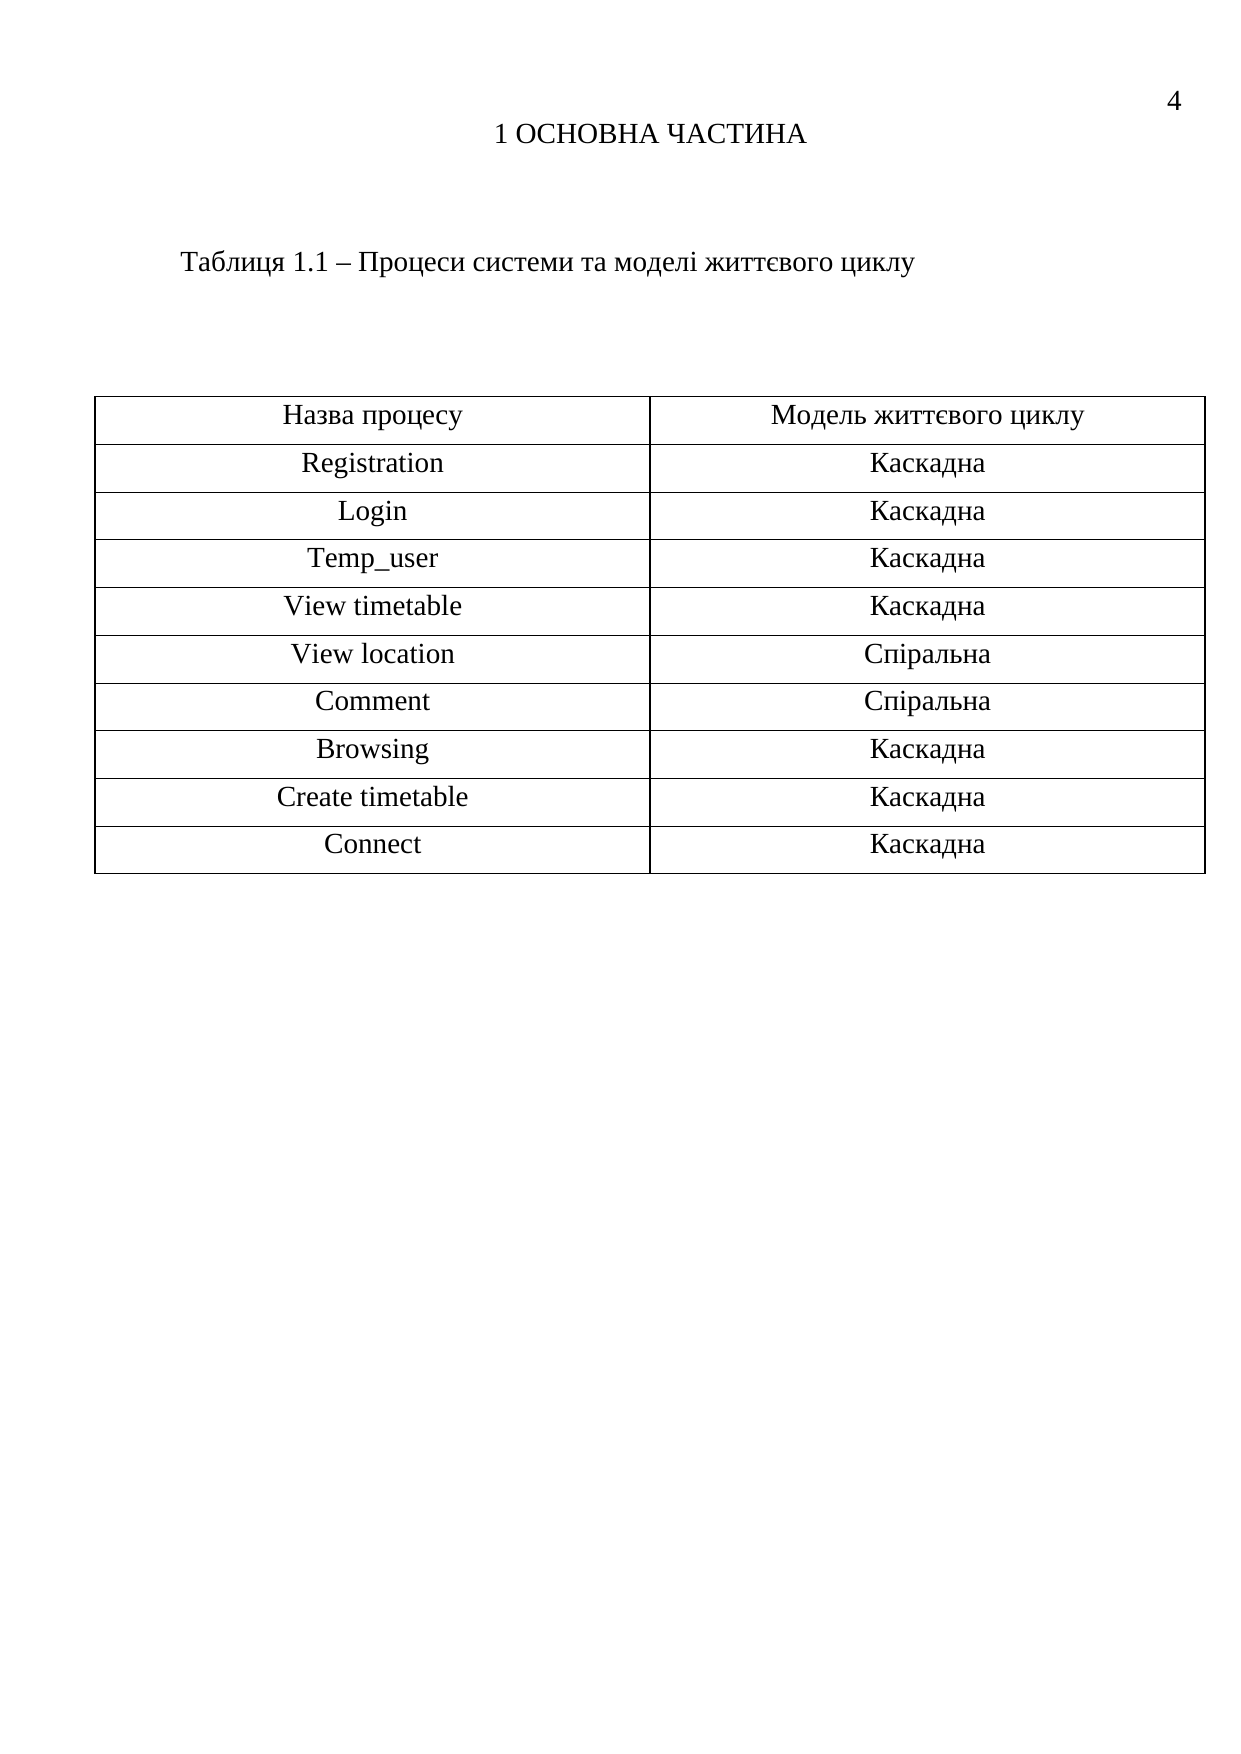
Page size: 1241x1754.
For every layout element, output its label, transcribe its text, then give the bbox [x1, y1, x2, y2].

table_cell View location [96, 636, 649, 682]
table_cell Comment [96, 684, 649, 730]
table_cell Каскадна [651, 540, 1204, 587]
table_cell Спіральна [651, 684, 1204, 730]
table_cell View timetable [96, 588, 649, 635]
table_cell Спіральна [651, 636, 1204, 682]
table_cell Каскадна [651, 588, 1204, 635]
table_cell Connect [96, 827, 649, 873]
table_cell Каскадна [651, 445, 1204, 492]
table_cell Temp_user [96, 540, 649, 587]
table_cell Browsing [96, 731, 649, 778]
table_header Назва процесу [96, 397, 649, 444]
table_cell Каскадна [651, 731, 1204, 778]
table_cell Registration [96, 445, 649, 492]
table_cell Каскадна [651, 779, 1204, 826]
table_cell Login [96, 493, 649, 539]
table_header Модель життєвого циклу [651, 397, 1204, 444]
table_cell Create timetable [96, 779, 649, 826]
table_cell Каскадна [651, 493, 1204, 539]
text Таблиця 1.1 – Процеси системи та моделі життєвого циклу [180, 244, 1194, 278]
table_cell Каскадна [651, 827, 1204, 873]
